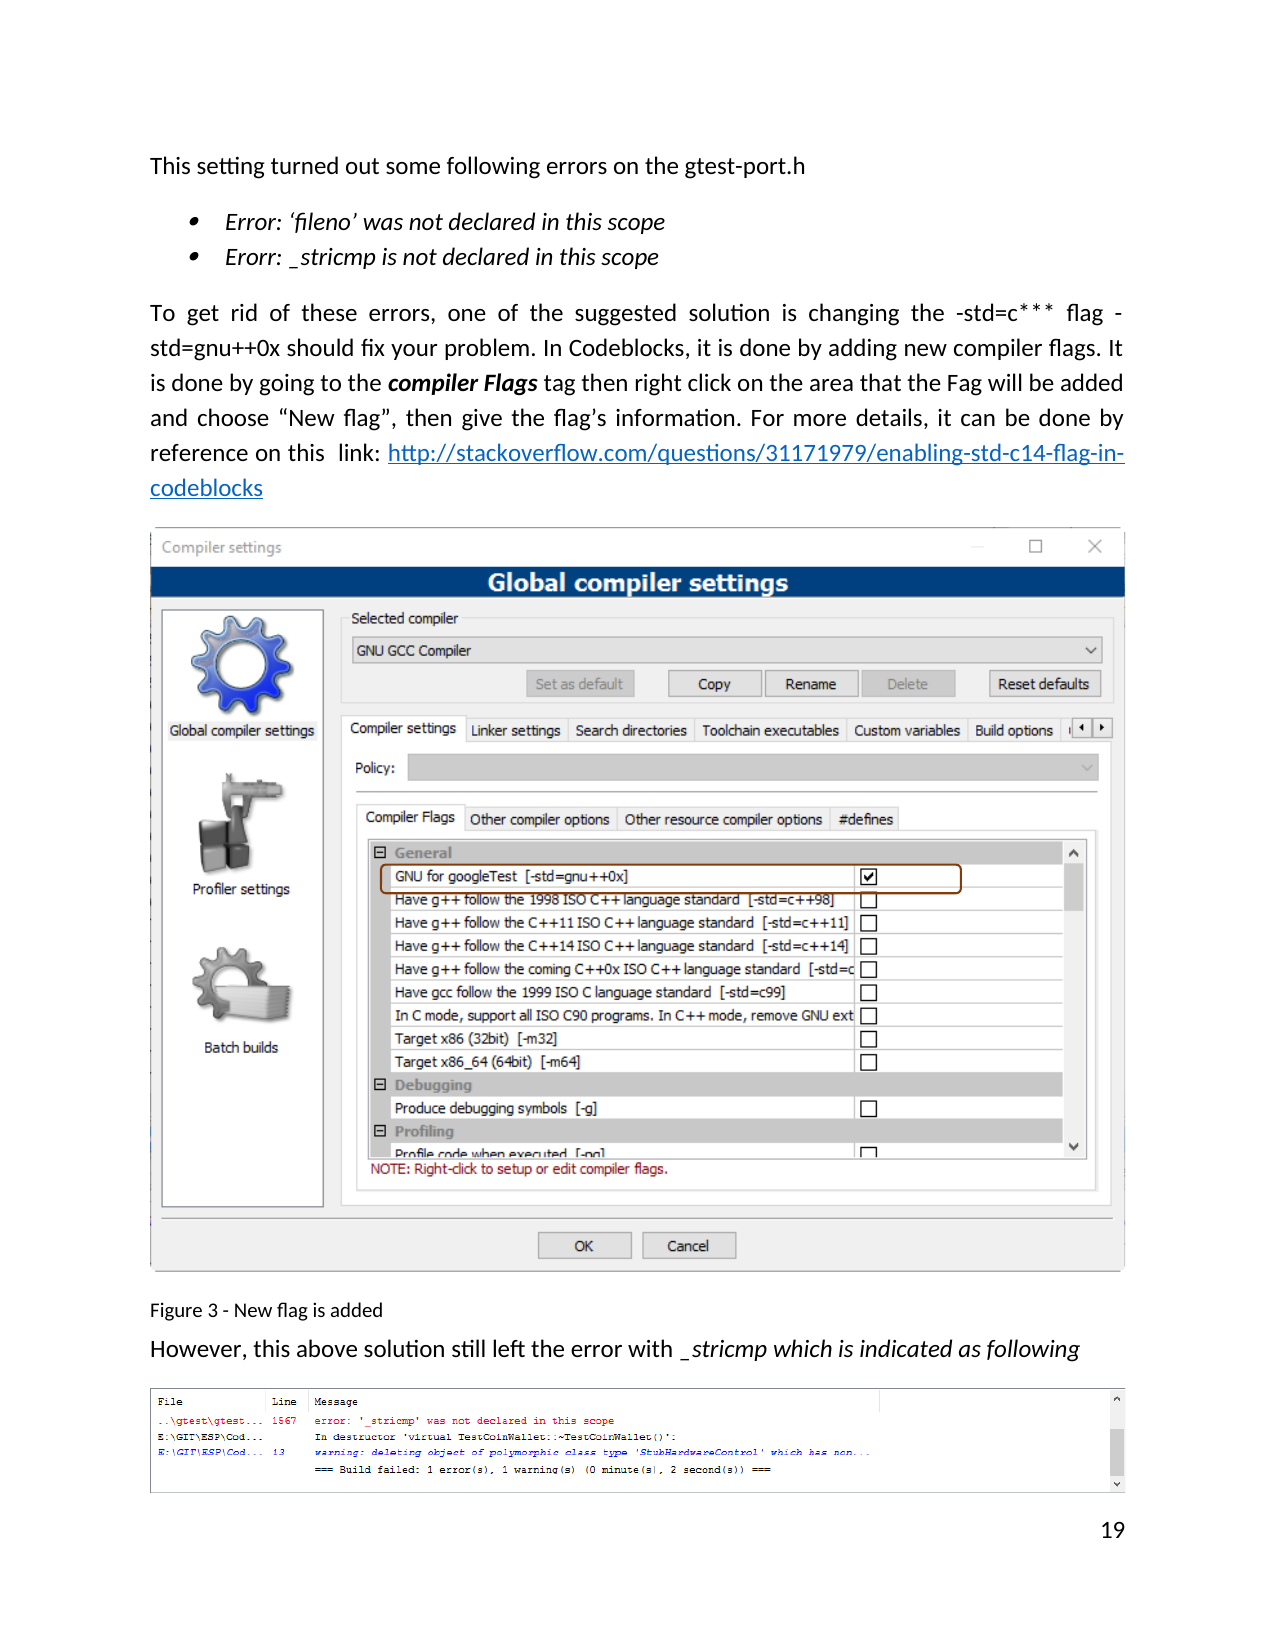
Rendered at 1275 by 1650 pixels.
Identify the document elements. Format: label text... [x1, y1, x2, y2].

picture [150, 1388, 1125, 1493]
text This setting turned out some following errors on the gtest-port.h [150, 150, 1125, 181]
list Erorr: _stricmp is not declared in this scope [187, 241, 1125, 271]
text However, this above solution still left the error with _stricmp which is indicated as following [150, 1333, 1125, 1363]
list Error: ‘fileno’ was not declared in this scope [187, 206, 1125, 236]
picture [150, 527, 1125, 1272]
text To get rid of these errors, one of the suggested solution is changing the -std=c*** flag -std=gnu++0x should fix your problem. In Codeblocks, it is done by adding new compiler flags. It is done by going to the compiler Flags tag then right click on the area that the Fag will be added and choose “New flag”, then give the flag’s information. For more details, it can be done by reference on this link: http://stackoverflow.com/questions/31171979/enabling-std-c14-flag-in-codeblocks [150, 297, 1125, 502]
